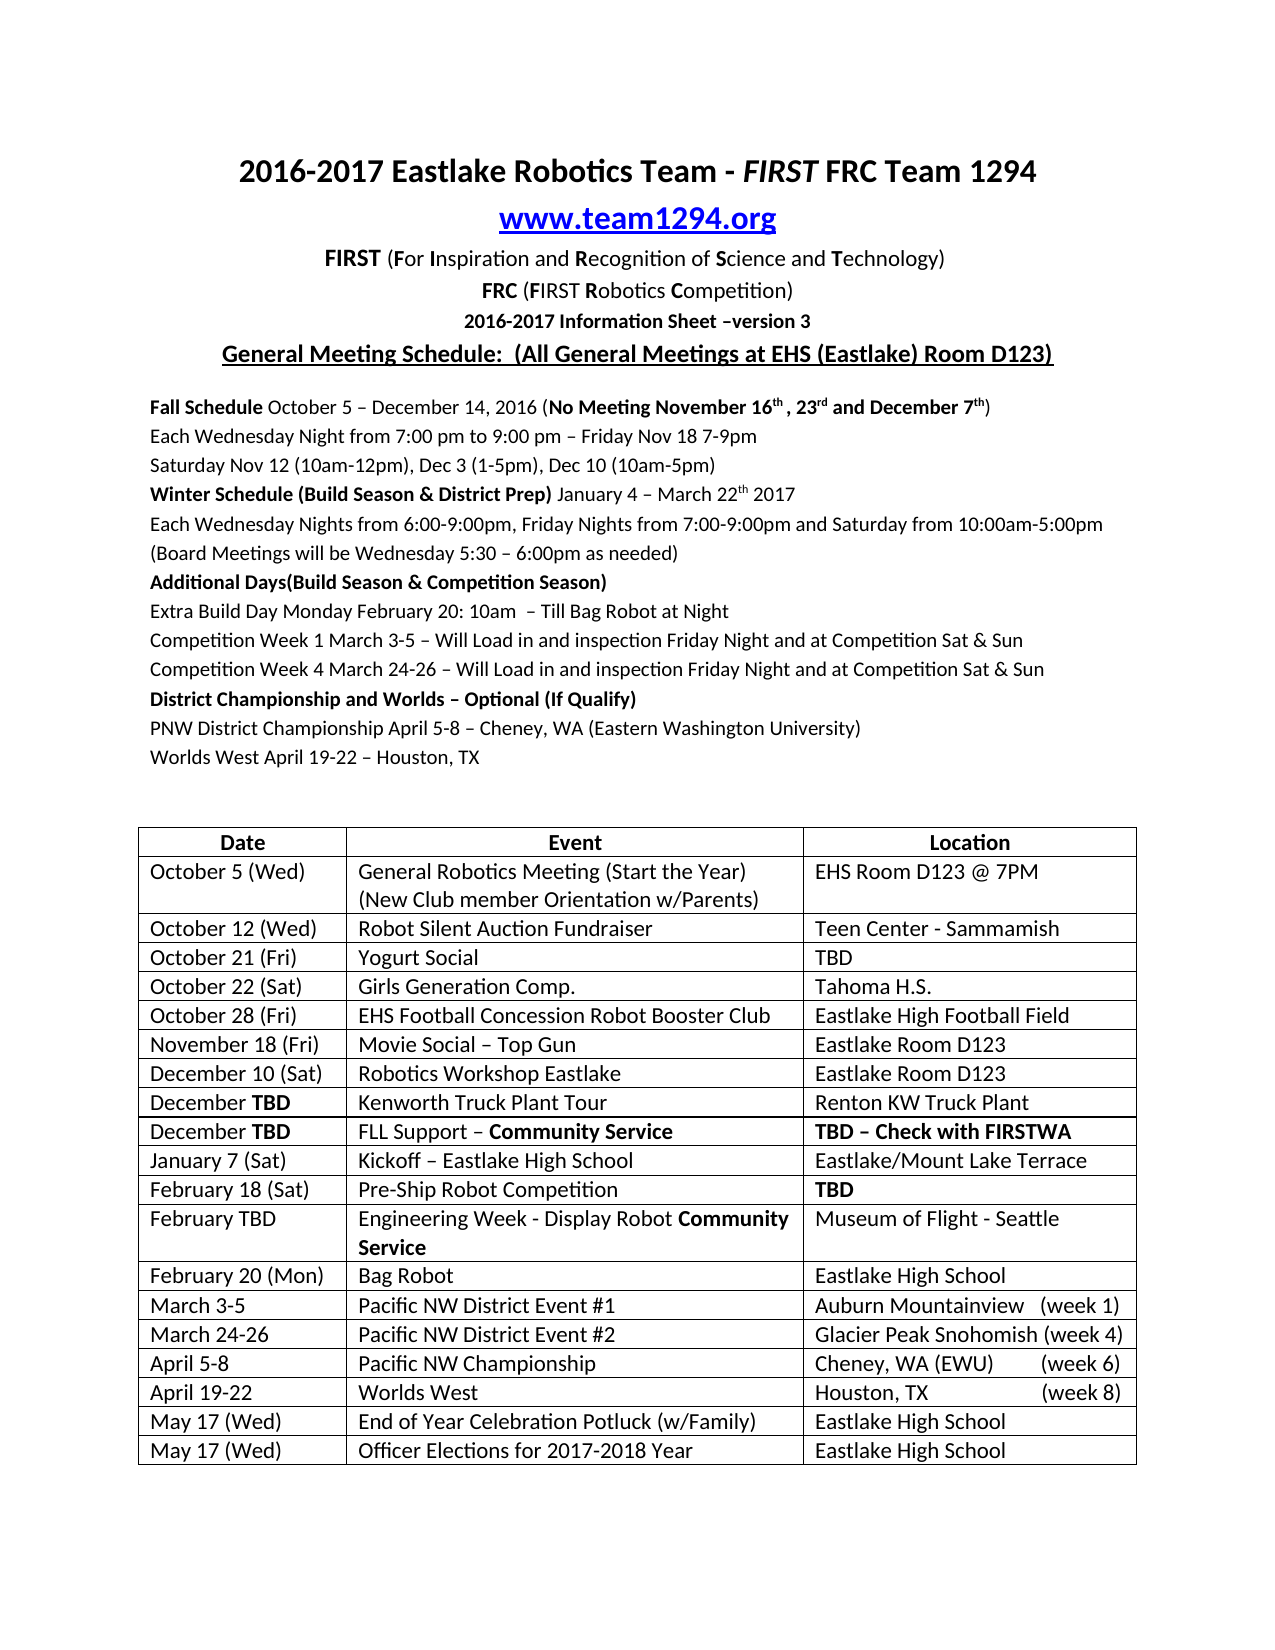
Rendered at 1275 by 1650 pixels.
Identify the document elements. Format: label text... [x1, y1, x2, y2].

table_cell Engineering Week - Display Robot Community Service [347, 1205, 803, 1261]
table_cell Pacific NW District Event #2 [347, 1320, 803, 1348]
table_cell Teen Center - Sammamish [804, 914, 1136, 942]
table_cell Eastlake/Mount Lake Terrace [804, 1146, 1136, 1174]
table_cell Houston, TX (week 8) [804, 1378, 1136, 1406]
table_cell October 28 (Fri) [139, 1001, 346, 1029]
table_cell EHS Football Concession Robot Booster Club [347, 1001, 803, 1029]
table_cell October 21 (Fri) [139, 943, 346, 971]
table_cell March 3-5 [139, 1291, 346, 1319]
table_cell February 18 (Sat) [139, 1176, 346, 1203]
table_cell October 12 (Wed) [139, 914, 346, 942]
table_cell Pacific NW Championship [347, 1349, 803, 1377]
table_cell May 17 (Wed) [139, 1407, 346, 1435]
table_cell Eastlake High School [804, 1436, 1136, 1464]
table_header Location [804, 828, 1136, 856]
table_cell TBD [804, 943, 1136, 971]
table_cell Renton KW Truck Plant [804, 1088, 1136, 1116]
table_cell Kickoff – Eastlake High School [347, 1146, 803, 1174]
table_cell Cheney, WA (EWU) (week 6) [804, 1349, 1136, 1377]
table_cell October 5 (Wed) [139, 857, 346, 913]
table_cell Tahoma H.S. [804, 972, 1136, 1000]
table_cell November 18 (Fri) [139, 1030, 346, 1058]
table_cell October 22 (Sat) [139, 972, 346, 1000]
table_cell May 17 (Wed) [139, 1436, 346, 1464]
table_cell TBD – Check with FIRSTWA [804, 1118, 1136, 1145]
table_cell Yogurt Social [347, 943, 803, 971]
table_cell Pacific NW District Event #1 [347, 1291, 803, 1319]
table_cell February TBD [139, 1205, 346, 1261]
table_cell Eastlake High Football Field [804, 1001, 1136, 1029]
table_cell Bag Robot [347, 1262, 803, 1290]
text Fall Schedule October 5 – December 14, 2016 (No Meeting November 16th , 23rd and December 7th) Each Wednesday Night from 7:00 pm to 9:00 pm – Friday Nov 18 7-9pm Saturday Nov 12 (10am-12pm), Dec 3 (1-5pm), Dec 10 (10am-5pm) Winter Schedule (Build Season & District Prep) January 4 – March 22th 2017 Each Wednesday Nights from 6:00-9:00pm, Friday Nights from 7:00-9:00pm and Saturday from 10:00am-5:00pm (Board Meetings will be Wednesday 5:30 – 6:00pm as needed) Additional Days(Build Season & Competition Season) Extra Build Day Monday February 20: 10am – Till Bag Robot at Night Competition Week 1 March 3-5 – Will Load in and inspection Friday Night and at Competition Sat & Sun Competition Week 4 March 24-26 – Will Load in and inspection Friday Night and at Competition Sat & Sun District Championship and Worlds – Optional (If Qualify) PNW District Championship April 5-8 – Cheney, WA (Eastern Washington University) Worlds West April 19-22 – Houston, TX [150, 394, 1125, 802]
table_cell Worlds West [347, 1378, 803, 1406]
table_cell Eastlake Room D123 [804, 1030, 1136, 1058]
table_cell Museum of Flight - Seattle [804, 1205, 1136, 1261]
table_cell Girls Generation Comp. [347, 972, 803, 1000]
table_cell Robot Silent Auction Fundraiser [347, 914, 803, 942]
table_cell January 7 (Sat) [139, 1146, 346, 1174]
table_cell Auburn Mountainview (week 1) [804, 1291, 1136, 1319]
table_cell TBD [804, 1176, 1136, 1203]
table_cell EHS Room D123 @ 7PM [804, 857, 1136, 913]
table_cell December TBD [139, 1118, 346, 1145]
table_cell Eastlake Room D123 [804, 1059, 1136, 1087]
table_cell End of Year Celebration Potluck (w/Family) [347, 1407, 803, 1435]
table_cell General Robotics Meeting (Start the Year) (New Club member Orientation w/Parents) [347, 857, 803, 913]
table_cell February 20 (Mon) [139, 1262, 346, 1290]
text 2016-2017 Eastlake Robotics Team - FIRST FRC Team 1294 www.team1294.org FIRST (For Inspiration and Recognition of Science and Technology) FRC (FIRST Robotics Competition) 2016-2017 Information Sheet –version 3 General Meeting Schedule: (All General Meetings at EHS (Eastlake) Room D123) [150, 150, 1125, 369]
table_cell April 19-22 [139, 1378, 346, 1406]
table_cell Movie Social – Top Gun [347, 1030, 803, 1058]
table_cell FLL Support – Community Service [347, 1118, 803, 1145]
table_cell Eastlake High School [804, 1407, 1136, 1435]
table_header Event [347, 828, 803, 856]
table_cell Kenworth Truck Plant Tour [347, 1088, 803, 1116]
table_cell December TBD [139, 1088, 346, 1116]
table_cell Robotics Workshop Eastlake [347, 1059, 803, 1087]
table_cell December 10 (Sat) [139, 1059, 346, 1087]
table_cell Glacier Peak Snohomish (week 4) [804, 1320, 1136, 1348]
table_cell Officer Elections for 2017-2018 Year [347, 1436, 803, 1464]
table_header Date [139, 828, 346, 856]
table_cell March 24-26 [139, 1320, 346, 1348]
table_cell Eastlake High School [804, 1262, 1136, 1290]
table_cell Pre-Ship Robot Competition [347, 1176, 803, 1203]
table_cell April 5-8 [139, 1349, 346, 1377]
